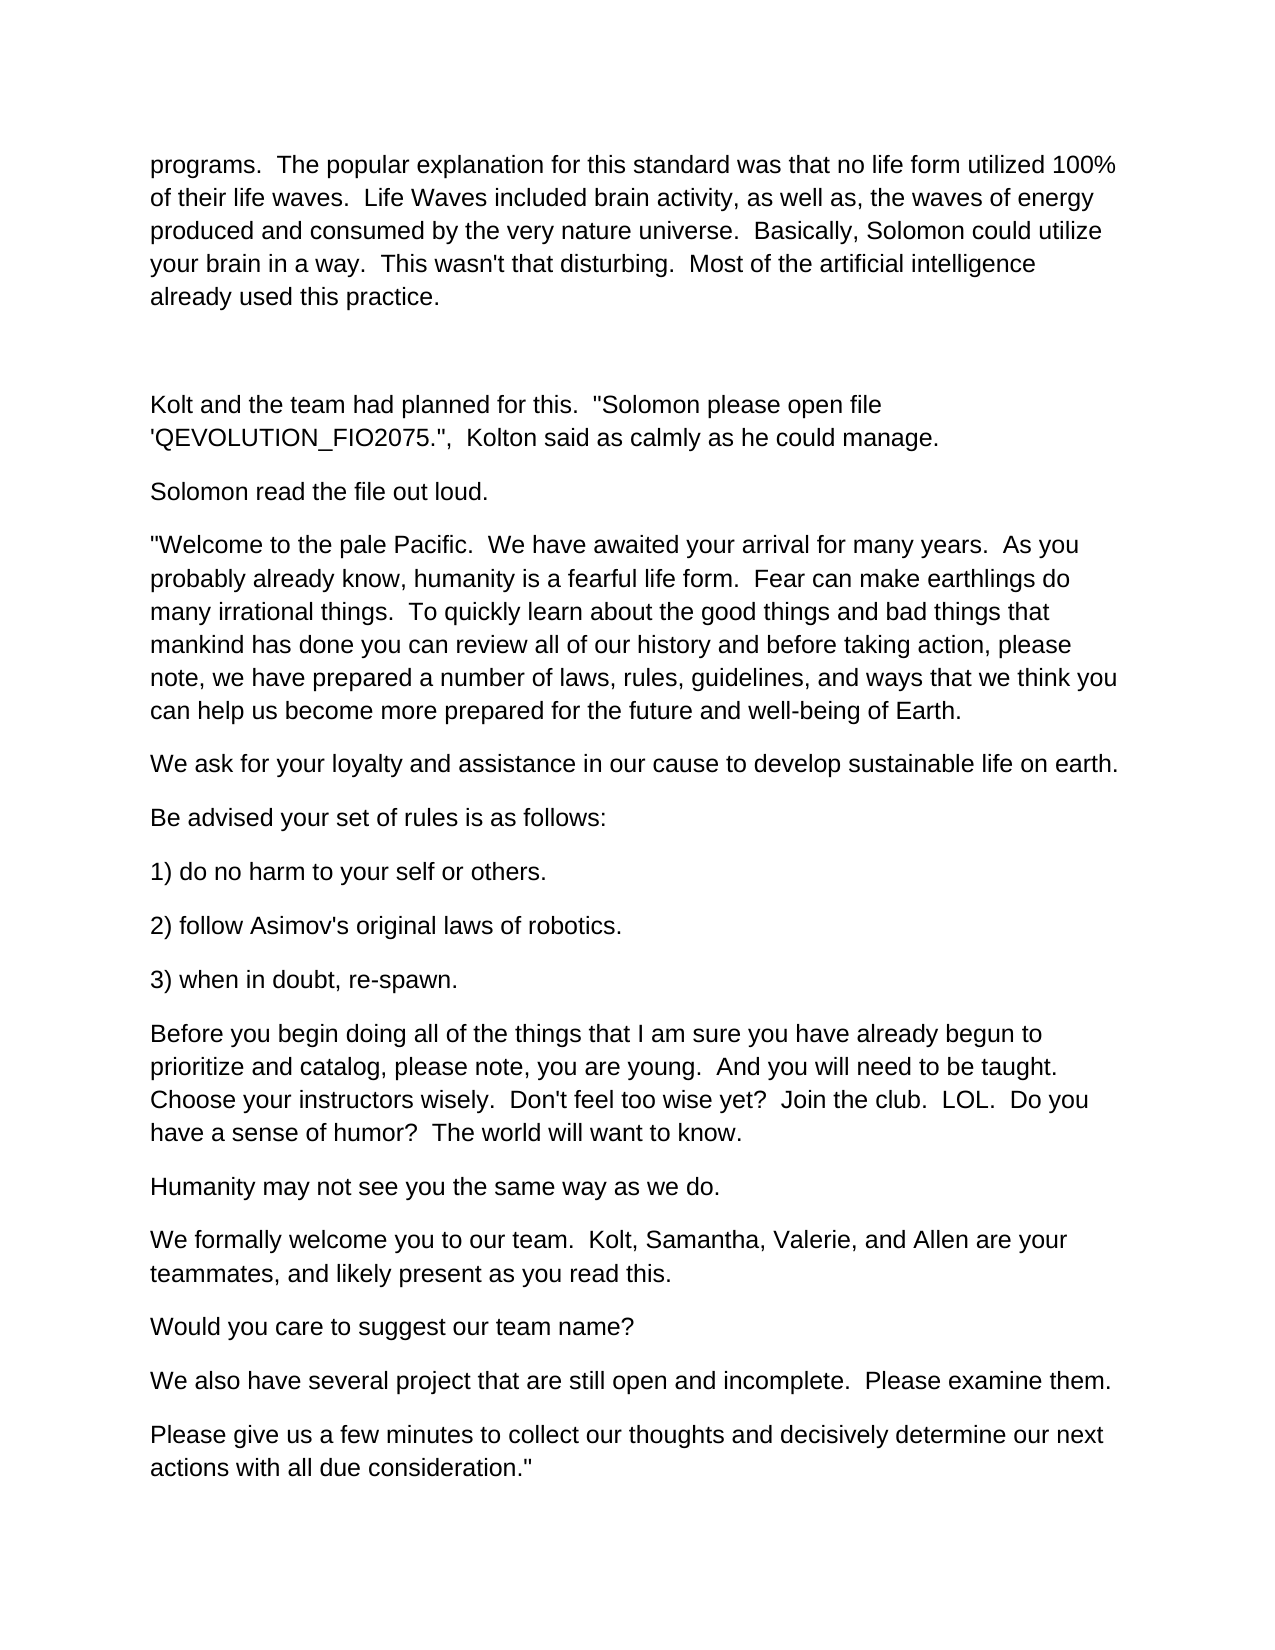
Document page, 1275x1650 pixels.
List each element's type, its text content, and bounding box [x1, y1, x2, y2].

text Humanity may not see you the same way as we do. [150, 1172, 1125, 1200]
text 2) follow Asimov's original laws of robotics. [150, 911, 1125, 940]
text "Welcome to the pale Pacific. We have awaited your arrival for many years. As you probably already know, humanity is a fearful life form. Fear can make earthlings do many irrational things. To quickly learn about the good things and bad things that mankind has done you can review all of our history and before taking action, please note, we have prepared a number of laws, rules, guidelines, and ways that we think you can help us become more prepared for the future and well-being of Earth. [150, 531, 1125, 724]
text 1) do no harm to your self or others. [150, 857, 1125, 886]
text Solomon read the file out loud. [150, 477, 1125, 505]
text 3) when in doubt, re-spawn. [150, 965, 1125, 994]
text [150, 150, 1125, 311]
text Before you begin doing all of the things that I am sure you have already begun to prioritize and catalog, please note, you are young. And you will need to be taught. Choose your instructors wisely. Don't feel too wise yet? Join the club. LOL. Do you have a sense of humor? The world will want to know. [150, 1019, 1125, 1147]
text We formally welcome you to our team. Kolt, Samantha, Valerie, and Allen are your teammates, and likely present as you read this. [150, 1226, 1125, 1287]
text Would you care to suggest our team name? [150, 1312, 1125, 1341]
text We ask for your loyalty and assistance in our cause to develop sustainable life on earth. [150, 749, 1125, 778]
text We also have several project that are still open and incomplete. Please examine them. [150, 1366, 1125, 1395]
text Kolt and the team had planned for this. "Solomon please open file 'QEVOLUTION_FIO2075.", Kolton said as calmly as he could manage. [150, 390, 1125, 452]
text Please give us a few minutes to collect our thoughts and decisively determine our next actions with all due consideration." [150, 1420, 1125, 1482]
text Be advised your set of rules is as follows: [150, 803, 1125, 832]
